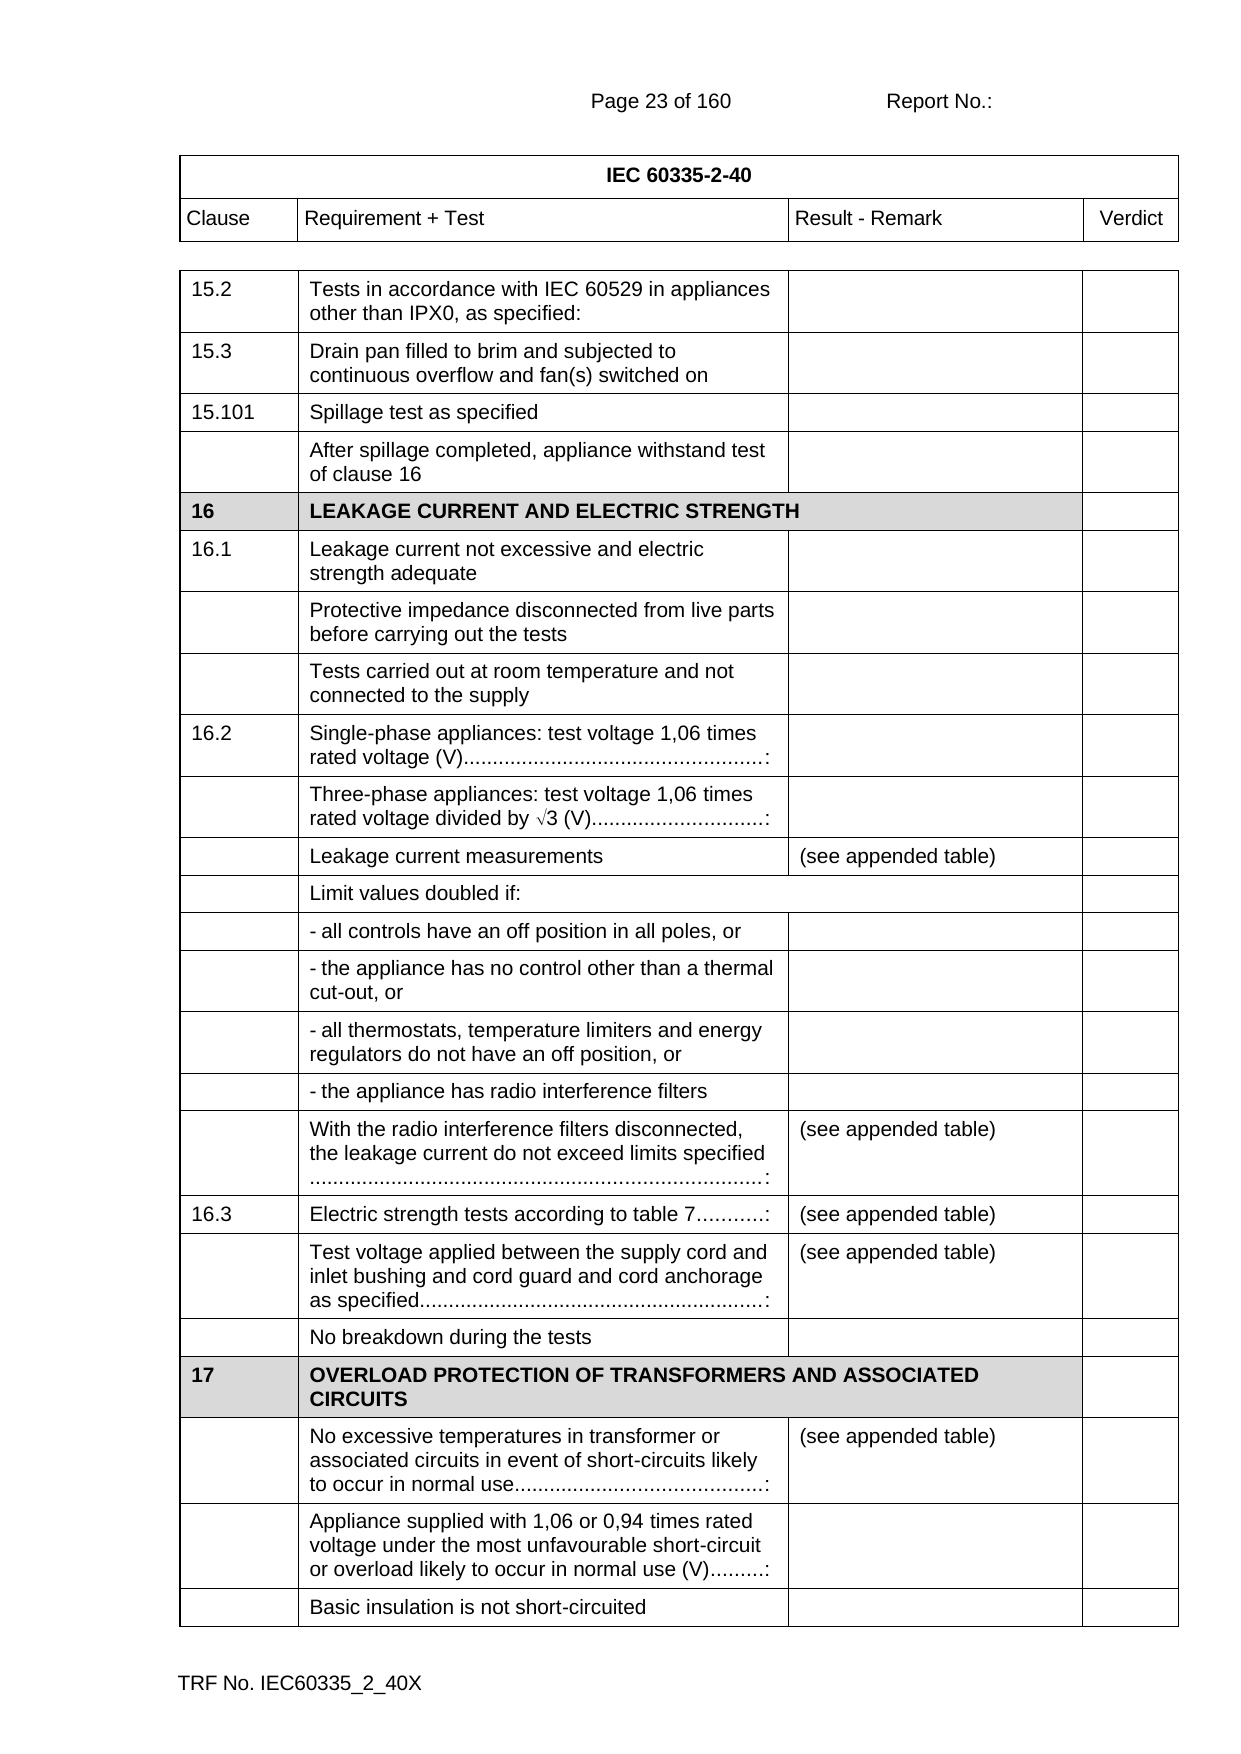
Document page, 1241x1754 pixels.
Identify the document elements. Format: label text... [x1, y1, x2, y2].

table_cell Test voltage applied between the supply cord and inlet bushing and cord guard and cord anchorage as specified : [299, 1234, 788, 1318]
table_cell No excessive temperatures in transformer or associated circuits in event of short-circuits likely to occur in normal use : [299, 1418, 788, 1503]
table_cell 16 [181, 493, 298, 530]
table_cell [181, 1504, 298, 1588]
table_cell Single-phase appliances: test voltage 1,06 times rated voltage (V) : [299, 715, 788, 776]
table_cell 16.1 [181, 531, 298, 591]
table_cell 16.3 [181, 1196, 298, 1233]
table_cell No breakdown during the tests [299, 1319, 788, 1356]
table_cell With the radio interference filters disconnected, the leakage current do not exceed limits specified : [299, 1111, 788, 1195]
table_cell 15.2 [181, 271, 298, 332]
table_cell Tests in accordance with IEC 60529 in appliances other than IPX0, as specified: [299, 271, 788, 332]
table_cell Spillage test as specified [299, 394, 788, 431]
table_cell [181, 777, 298, 837]
table_cell Electric strength tests according to table 7 : [299, 1196, 788, 1233]
table_cell [1083, 1111, 1178, 1195]
table_cell [1083, 1074, 1178, 1110]
table_cell [1083, 1319, 1178, 1356]
table_cell [181, 1111, 298, 1195]
table_cell [789, 592, 1082, 653]
table_cell [1083, 271, 1178, 332]
table_cell [181, 838, 298, 874]
table_cell 17 [181, 1357, 298, 1417]
table_cell [1083, 876, 1178, 912]
table_cell [1083, 913, 1178, 949]
table_cell (see appended table) [789, 1234, 1082, 1318]
table_cell OVERLOAD PROTECTION OF TRANSFORMERS AND ASSOCIATED CIRCUITS [299, 1357, 1082, 1417]
table_cell [789, 1012, 1082, 1072]
table_cell [789, 1504, 1082, 1588]
table_cell - all thermostats, temperature limiters and energy regulators do not have an off position, or [299, 1012, 788, 1072]
table_cell (see appended table) [789, 1111, 1082, 1195]
table_cell Leakage current measurements [299, 838, 788, 874]
table_cell [1083, 531, 1178, 591]
table_cell [789, 394, 1082, 431]
table_cell [1083, 1589, 1178, 1626]
table_cell [1083, 715, 1178, 776]
table_cell [181, 1319, 298, 1356]
table_cell [1083, 432, 1178, 492]
table_cell - all controls have an off position in all poles, or [299, 913, 788, 949]
table_cell 15.101 [181, 394, 298, 431]
table_cell Basic insulation is not short-circuited [299, 1589, 788, 1626]
table_cell [789, 951, 1082, 1011]
table_cell 16.2 [181, 715, 298, 776]
table_cell [1083, 838, 1178, 874]
table_cell [1083, 394, 1178, 431]
table_cell [789, 1319, 1082, 1356]
table_cell [181, 1418, 298, 1503]
table_cell 15.3 [181, 333, 298, 393]
table_cell [1083, 1357, 1178, 1417]
table_cell [1083, 1504, 1178, 1588]
table_cell [789, 913, 1082, 949]
table_cell After spillage completed, appliance withstand test of clause 16 [299, 432, 788, 492]
table_cell LEAKAGE CURRENT AND ELECTRIC STRENGTH [299, 493, 1082, 530]
table_cell Tests carried out at room temperature and not connected to the supply [299, 654, 788, 714]
table_cell Drain pan filled to brim and subjected to continuous overflow and fan(s) switched on [299, 333, 788, 393]
table_cell [181, 1589, 298, 1626]
table_cell [789, 654, 1082, 714]
table_cell [789, 777, 1082, 837]
table_cell - the appliance has no control other than a thermal cut-out, or [299, 951, 788, 1011]
table_cell [1083, 592, 1178, 653]
table_cell [789, 432, 1082, 492]
table_cell [181, 1234, 298, 1318]
table_cell [181, 1074, 298, 1110]
table_cell Three-phase appliances: test voltage 1,06 times rated voltage divided by 3 (V) : [299, 777, 788, 837]
table_cell [1083, 1418, 1178, 1503]
table_cell [1083, 1234, 1178, 1318]
table_cell [789, 1074, 1082, 1110]
table_cell [1083, 654, 1178, 714]
table_cell Protective impedance disconnected from live parts before carrying out the tests [299, 592, 788, 653]
table_cell - the appliance has radio interference filters [299, 1074, 788, 1110]
table_cell [789, 271, 1082, 332]
table_cell [789, 715, 1082, 776]
table_cell [789, 1589, 1082, 1626]
table_cell [181, 1012, 298, 1072]
table_cell (see appended table) [789, 1196, 1082, 1233]
table_cell [789, 333, 1082, 393]
table_cell [789, 531, 1082, 591]
table_cell (see appended table) [789, 838, 1082, 874]
table_cell [181, 592, 298, 653]
table_cell [1083, 1012, 1178, 1072]
table_cell [181, 432, 298, 492]
table_cell [1083, 951, 1178, 1011]
table_cell [1083, 493, 1178, 530]
table_cell [181, 951, 298, 1011]
table_cell [1083, 1196, 1178, 1233]
table_cell Leakage current not excessive and electric strength adequate [299, 531, 788, 591]
table_cell [181, 876, 298, 912]
table_cell [181, 654, 298, 714]
table_cell Limit values doubled if: [299, 876, 1082, 912]
table_cell [181, 913, 298, 949]
table_cell [1083, 777, 1178, 837]
table_cell (see appended table) [789, 1418, 1082, 1503]
table_cell [1083, 333, 1178, 393]
table_cell Appliance supplied with 1,06 or 0,94 times rated voltage under the most unfavourable short-circuit or overload likely to occur in normal use (V) : [299, 1504, 788, 1588]
